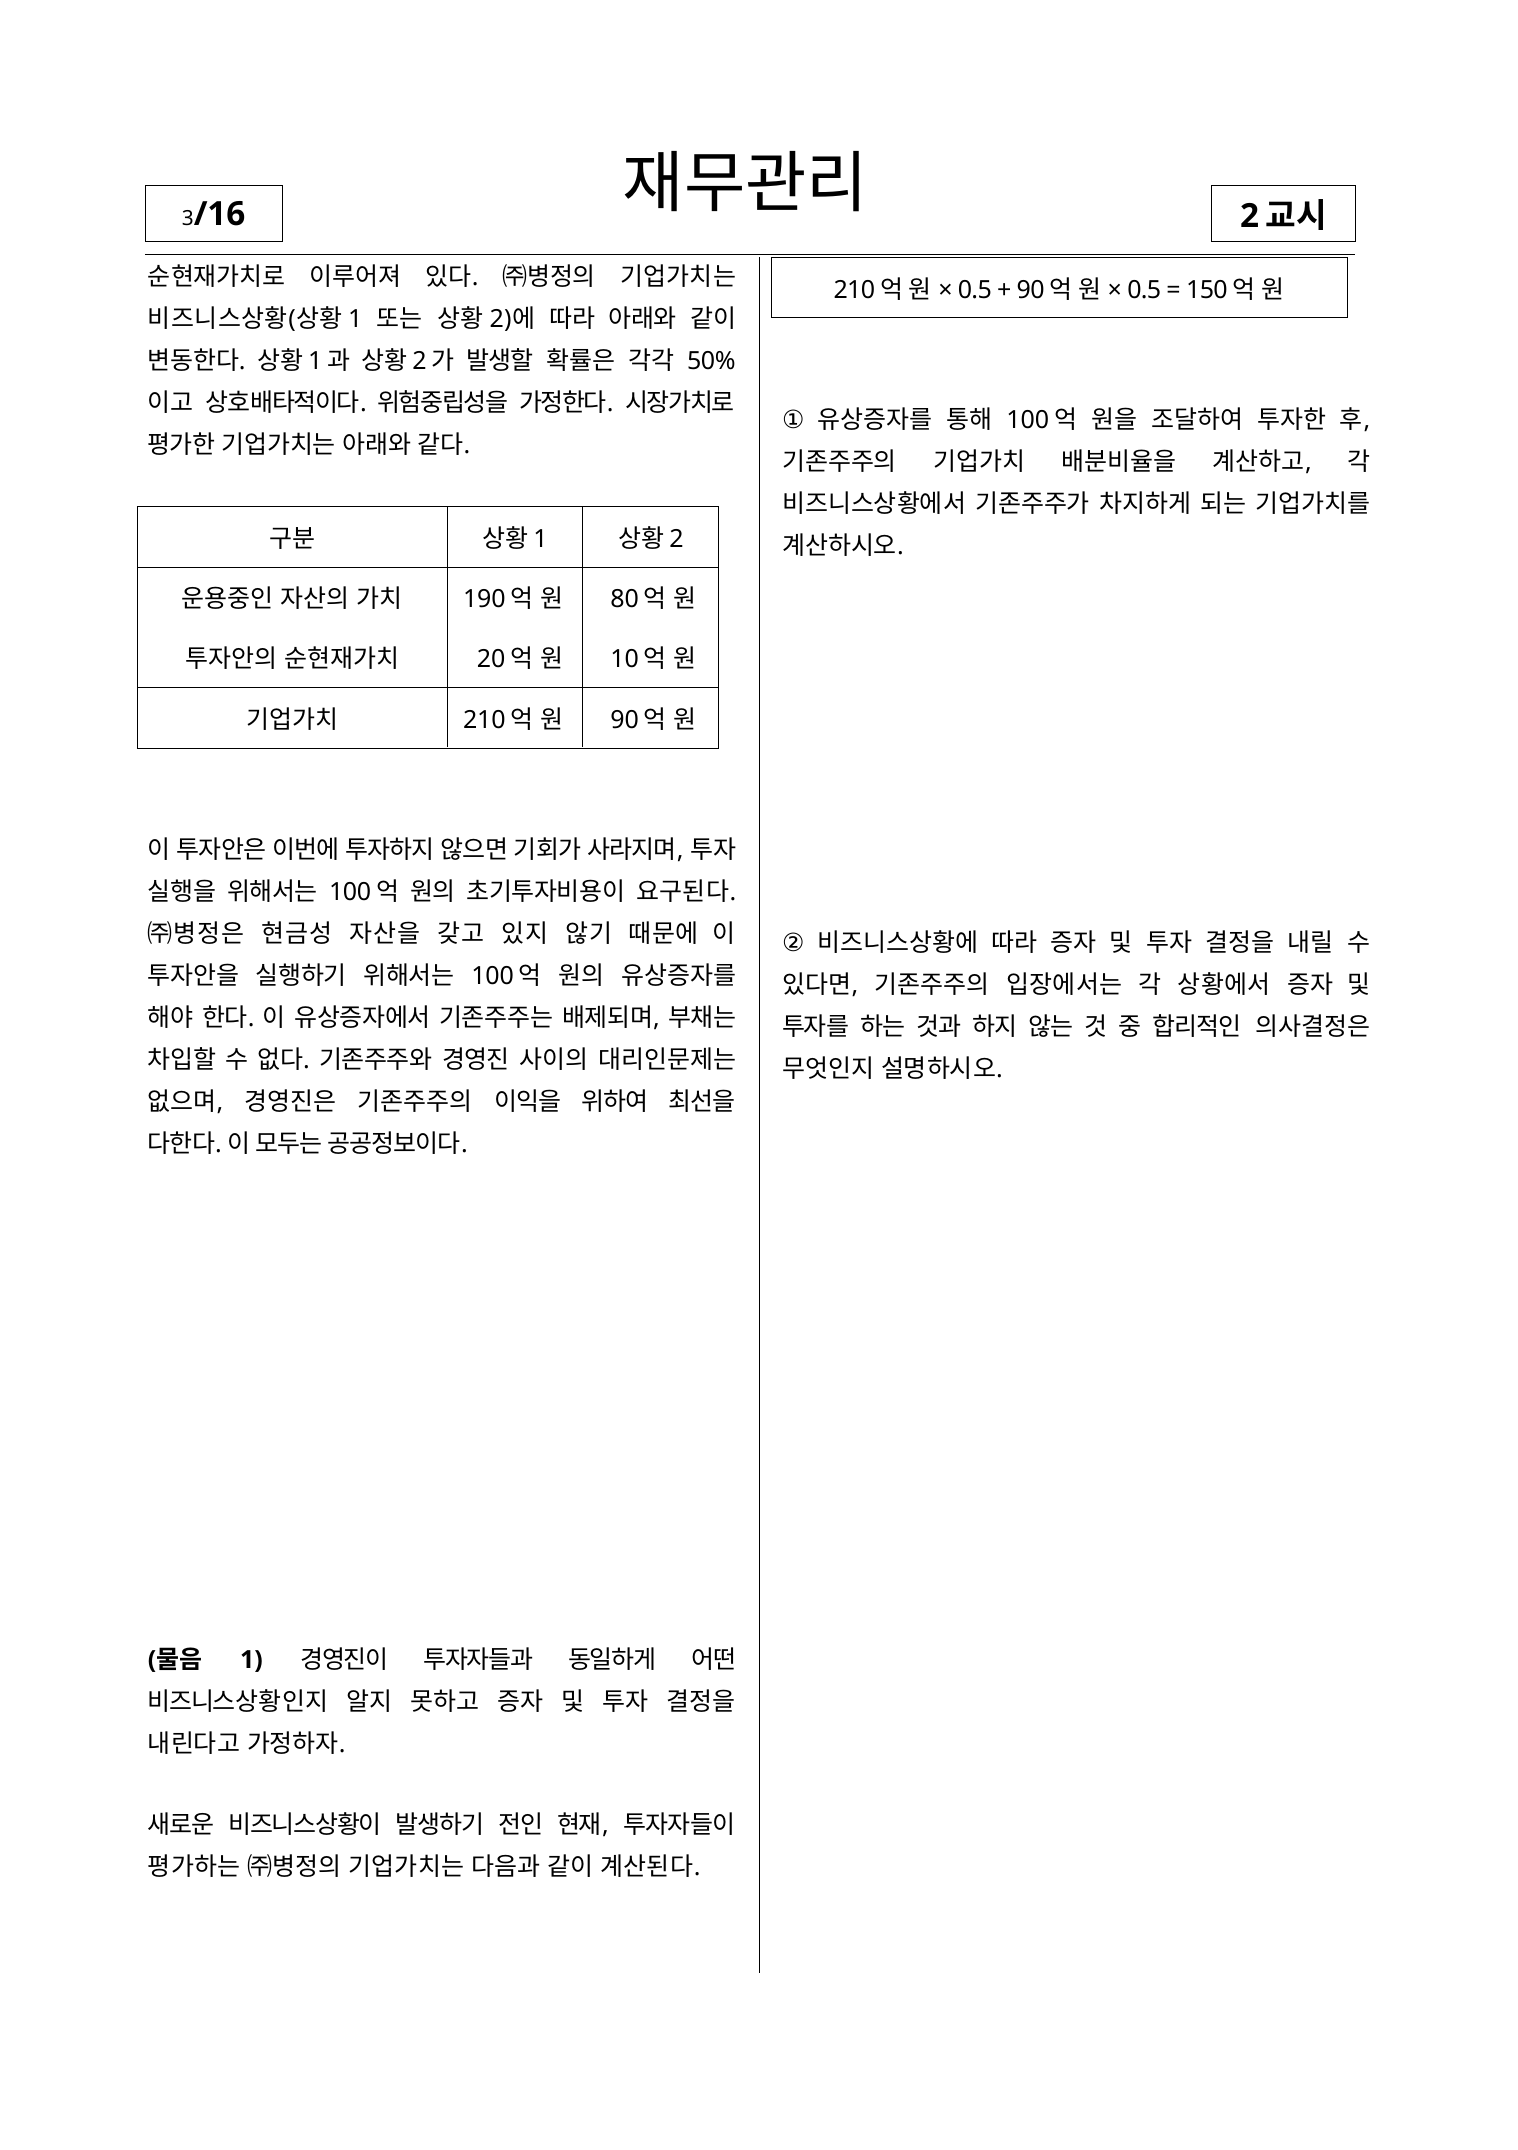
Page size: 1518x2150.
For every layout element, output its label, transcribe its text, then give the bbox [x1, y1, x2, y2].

text (물음 1) 경영진이 투자자들과 동일하게 어떤 비즈니스상황인지 알지 못하고 증자 및 투자 결정을 내린다고 가정하자. [148, 1639, 736, 1759]
table_header 구분 [138, 507, 447, 566]
text 새로운 비즈니스상황이 발생하기 전인 현재, 투자자들이 평가하는 ㈜병정의 기업가치는 다음과 같이 계산된다. [148, 1805, 736, 1883]
table_cell 190억 원 [448, 568, 582, 627]
table_cell 20억 원 [448, 627, 582, 687]
text 이 투자안은 이번에 투자하지 않으면 기회가 사라지며, 투자 실행을 위해서는 100억 원의 초기투자비용이 요구된다. ㈜병정은 현금성 자산을 갖고 있지 않기 때문에 이 투자안을 실행하기 위해서는 100억 원의 유상증자를 해야 한다. 이 유상증자에서 기존주주는 배제되며, 부채는 차입할 수 없다. 기존주주와 경영진 사이의 대리인문제는 없으며, 경영진은 기존주주의 이익을 위하여 최선을 다한다. 이 모두는 공공정보이다. [148, 830, 736, 1160]
text ① 유상증자를 통해 100억 원을 조달하여 투자한 후, 기존주주의 기업가치 배분비율을 계산하고, 각 비즈니스상황에서 기존주주가 차지하게 되는 기업가치를 계산하시오. [782, 399, 1370, 562]
table_cell 기업가치 [138, 688, 447, 747]
table_cell 운용중인 자산의 가치 [138, 568, 447, 627]
table_cell 210억 원 [448, 688, 582, 747]
table_cell 90억 원 [583, 688, 718, 747]
table_header 210억 원 × 0.5 + 90억 원 × 0.5 = 150억 원 [772, 258, 1347, 317]
table_cell 투자안의 순현재가치 [138, 627, 447, 687]
table_cell 80억 원 [583, 568, 718, 627]
table_header 상황1 [448, 507, 582, 566]
table_header 상황2 [583, 507, 718, 566]
text ② 비즈니스상황에 따라 증자 및 투자 결정을 내릴 수 있다면, 기존주주의 입장에서는 각 상황에서 증자 및 투자를 하는 것과 하지 않는 것 중 합리적인 의사결정은 무엇인지 설명하시오. [782, 923, 1370, 1085]
table_cell 10억 원 [583, 627, 718, 687]
